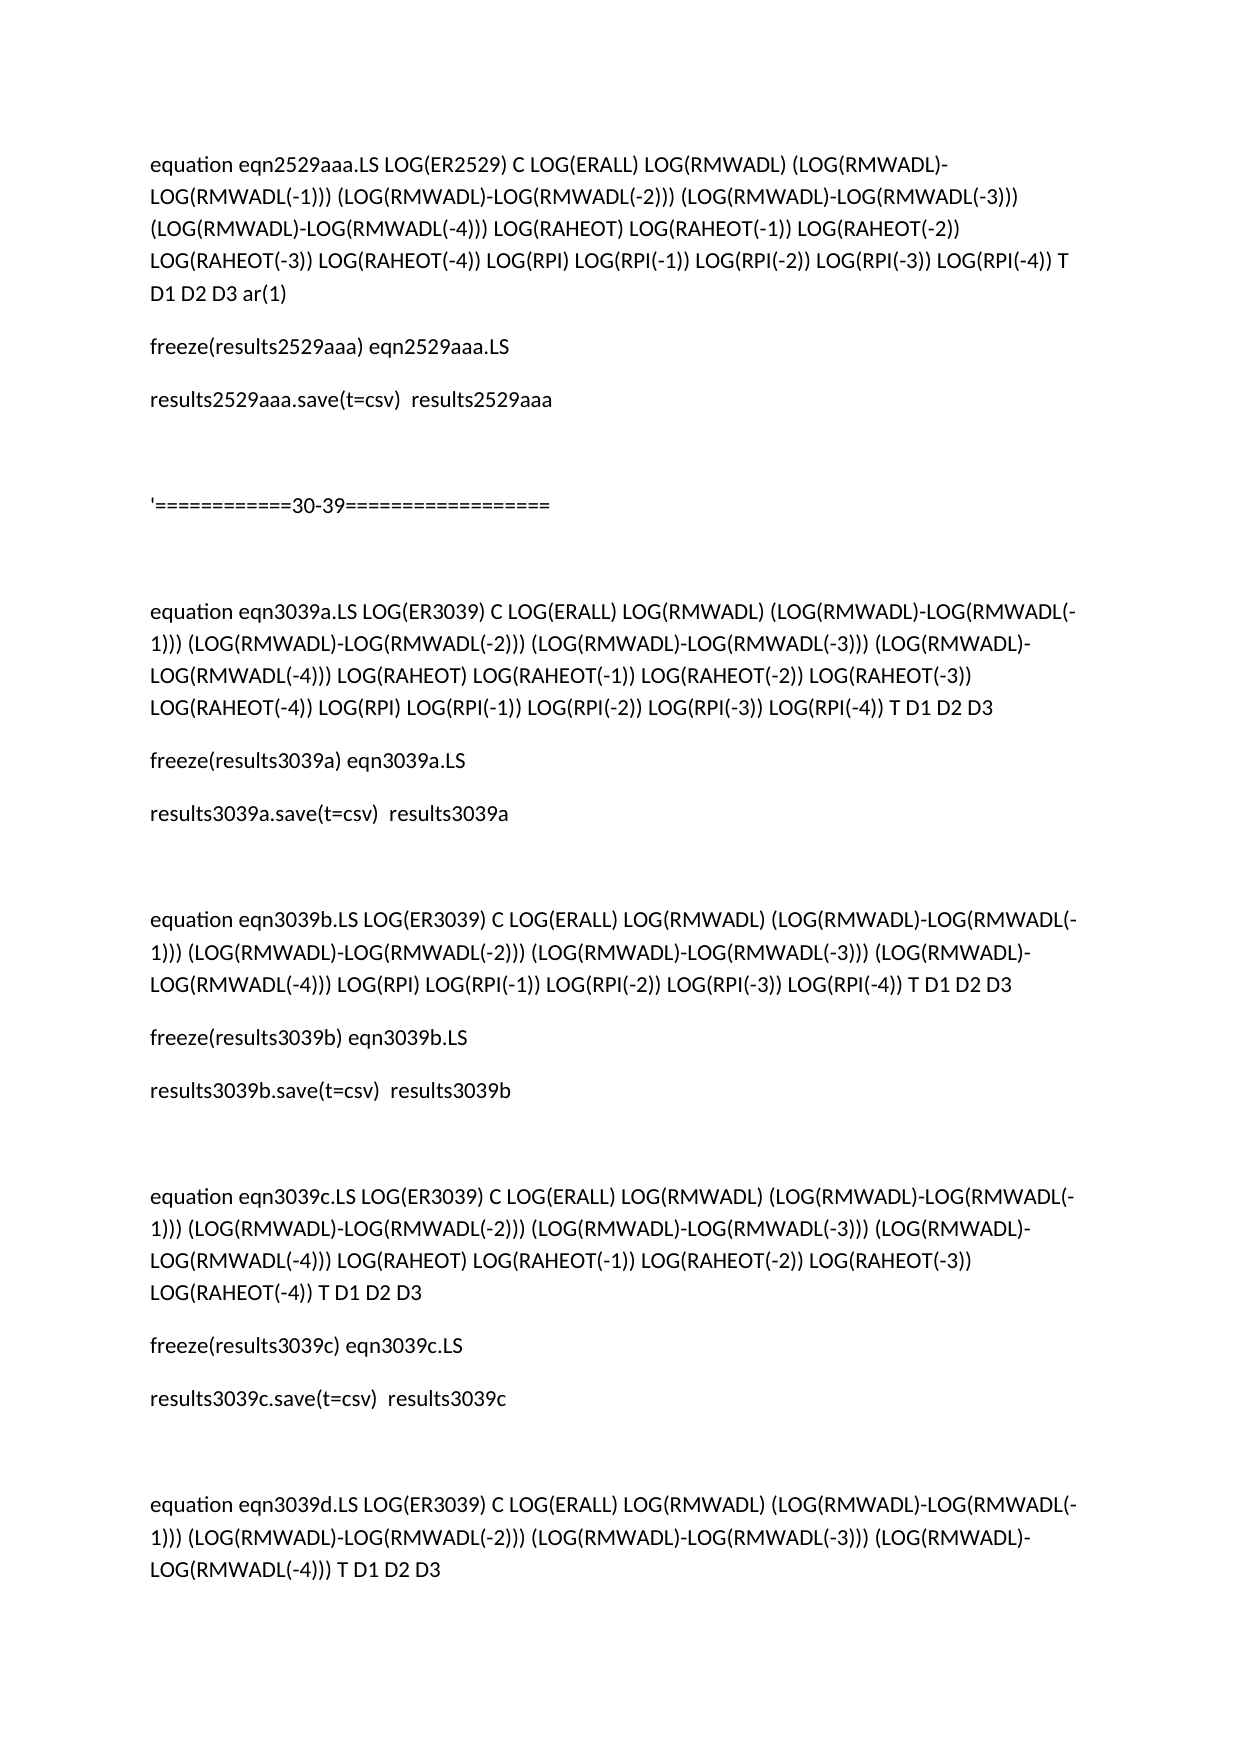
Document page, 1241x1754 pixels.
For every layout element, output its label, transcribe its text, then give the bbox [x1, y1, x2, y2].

text equation eqn3039c.LS LOG(ER3039) C LOG(ERALL) LOG(RMWADL) (LOG(RMWADL)-LOG(RMWADL(-1))) (LOG(RMWADL)-LOG(RMWADL(-2))) (LOG(RMWADL)-LOG(RMWADL(-3))) (LOG(RMWADL)-LOG(RMWADL(-4))) LOG(RAHEOT) LOG(RAHEOT(-1)) LOG(RAHEOT(-2)) LOG(RAHEOT(-3)) LOG(RAHEOT(-4)) T D1 D2 D3 [150, 1182, 1090, 1307]
text freeze(results2529aaa) eqn2529aaa.LS [150, 332, 1090, 360]
text results3039c.save(t=csv) results3039c [150, 1384, 1090, 1413]
text equation eqn2529aaa.LS LOG(ER2529) C LOG(ERALL) LOG(RMWADL) (LOG(RMWADL)-LOG(RMWADL(-1))) (LOG(RMWADL)-LOG(RMWADL(-2))) (LOG(RMWADL)-LOG(RMWADL(-3))) (LOG(RMWADL)-LOG(RMWADL(-4))) LOG(RAHEOT) LOG(RAHEOT(-1)) LOG(RAHEOT(-2)) LOG(RAHEOT(-3)) LOG(RAHEOT(-4)) LOG(RPI) LOG(RPI(-1)) LOG(RPI(-2)) LOG(RPI(-3)) LOG(RPI(-4)) T D1 D2 D3 ar(1) [150, 150, 1090, 307]
text '============30-39================== [150, 491, 1090, 519]
text results3039a.save(t=csv) results3039a [150, 799, 1090, 827]
text equation eqn3039a.LS LOG(ER3039) C LOG(ERALL) LOG(RMWADL) (LOG(RMWADL)-LOG(RMWADL(-1))) (LOG(RMWADL)-LOG(RMWADL(-2))) (LOG(RMWADL)-LOG(RMWADL(-3))) (LOG(RMWADL)-LOG(RMWADL(-4))) LOG(RAHEOT) LOG(RAHEOT(-1)) LOG(RAHEOT(-2)) LOG(RAHEOT(-3)) LOG(RAHEOT(-4)) LOG(RPI) LOG(RPI(-1)) LOG(RPI(-2)) LOG(RPI(-3)) LOG(RPI(-4)) T D1 D2 D3 [150, 597, 1090, 721]
text results2529aaa.save(t=csv) results2529aaa [150, 385, 1090, 413]
text equation eqn3039b.LS LOG(ER3039) C LOG(ERALL) LOG(RMWADL) (LOG(RMWADL)-LOG(RMWADL(-1))) (LOG(RMWADL)-LOG(RMWADL(-2))) (LOG(RMWADL)-LOG(RMWADL(-3))) (LOG(RMWADL)-LOG(RMWADL(-4))) LOG(RPI) LOG(RPI(-1)) LOG(RPI(-2)) LOG(RPI(-3)) LOG(RPI(-4)) T D1 D2 D3 [150, 906, 1090, 998]
text results3039b.save(t=csv) results3039b [150, 1076, 1090, 1104]
text freeze(results3039a) eqn3039a.LS [150, 746, 1090, 774]
text freeze(results3039b) eqn3039b.LS [150, 1023, 1090, 1051]
text freeze(results3039c) eqn3039c.LS [150, 1332, 1090, 1359]
text equation eqn3039d.LS LOG(ER3039) C LOG(ERALL) LOG(RMWADL) (LOG(RMWADL)-LOG(RMWADL(-1))) (LOG(RMWADL)-LOG(RMWADL(-2))) (LOG(RMWADL)-LOG(RMWADL(-3))) (LOG(RMWADL)-LOG(RMWADL(-4))) T D1 D2 D3 [150, 1491, 1090, 1583]
